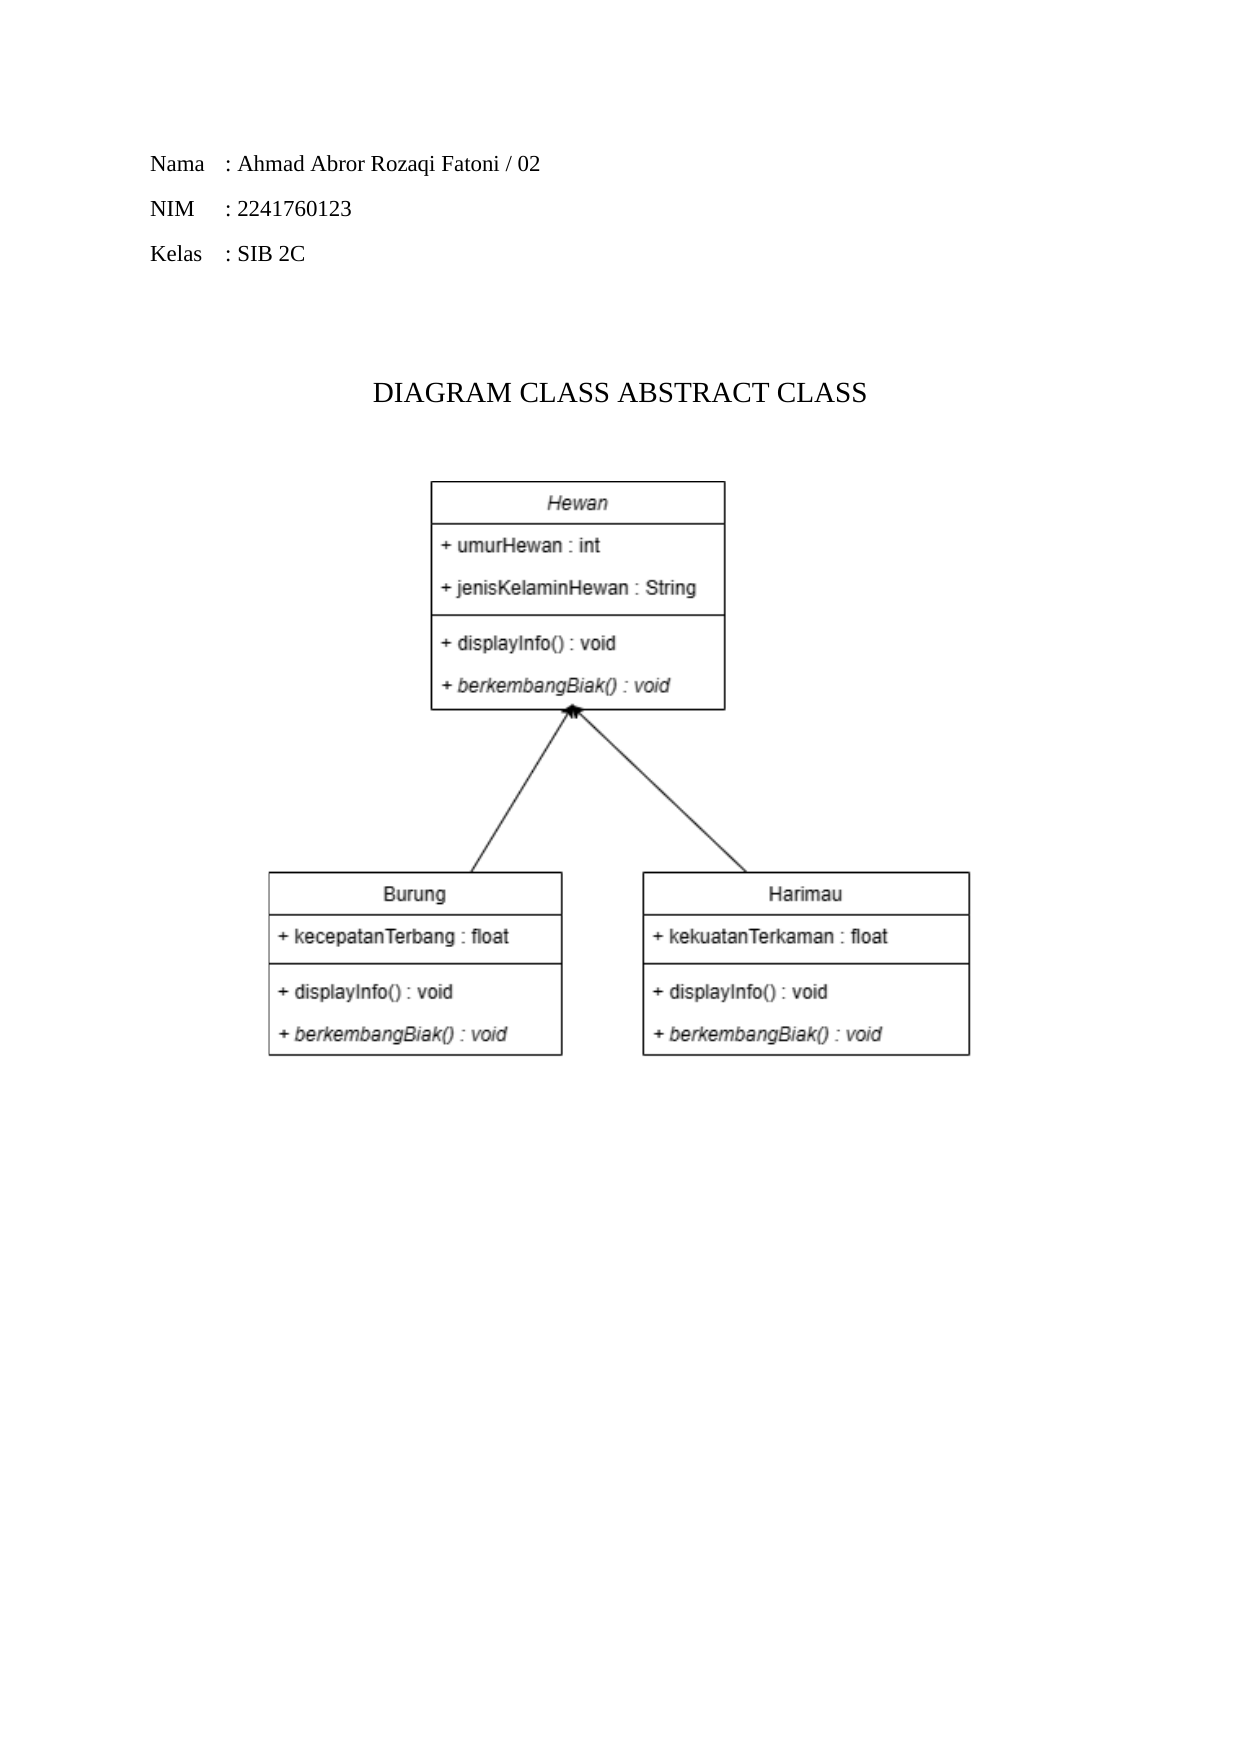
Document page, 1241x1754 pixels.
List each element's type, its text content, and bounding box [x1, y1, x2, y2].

text NIM : 2241760123 [150, 195, 1090, 221]
text Kelas : SIB 2C [150, 240, 1090, 267]
picture [268, 481, 972, 1061]
text Nama : Ahmad Abror Rozaqi Fatoni / 02 [150, 150, 1090, 176]
text DIAGRAM CLASS ABSTRACT CLASS [150, 376, 1090, 409]
